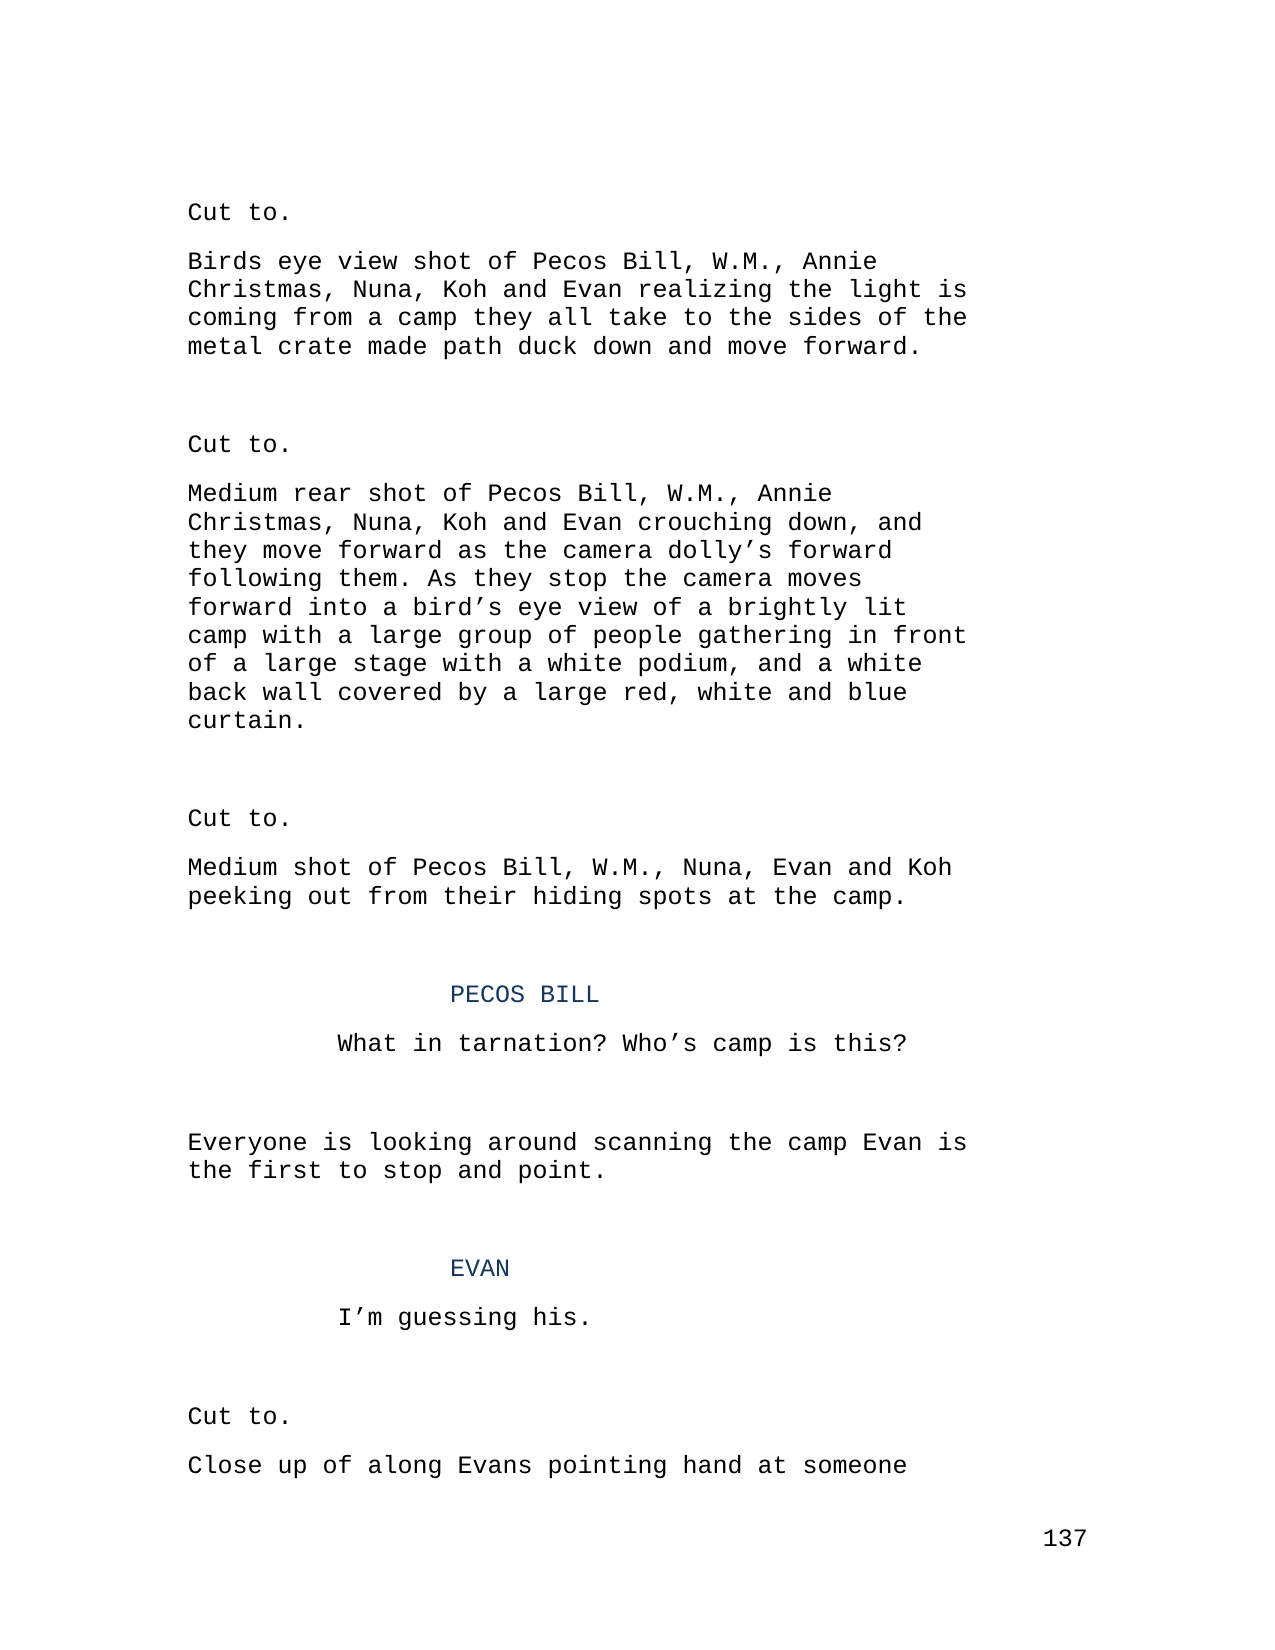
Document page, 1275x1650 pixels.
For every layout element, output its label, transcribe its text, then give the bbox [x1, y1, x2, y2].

text Evan [450, 1256, 975, 1284]
text Cut to. [187, 199, 975, 227]
text Cut to. [187, 806, 975, 834]
text pecos bill [450, 982, 975, 1010]
text Cut to. [187, 432, 975, 460]
text What in tarnation? Who’s camp is this? [337, 1031, 975, 1059]
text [187, 1452, 975, 1481]
text Everyone is looking around scanning the camp Evan is the first to stop and point. [187, 1129, 975, 1186]
text I’m guessing his. [337, 1305, 975, 1333]
text Cut to. [187, 1403, 975, 1432]
text Medium rear shot of Pecos Bill, W.M., Annie Christmas, Nuna, Koh and Evan crouching down, and they move forward as the camera dolly’s forward following them. As they stop the camera moves forward into a bird’s eye view of a brightly lit camp with a large group of people gathering in front of a large stage with a white podium, and a white back wall covered by a large red, white and blue curtain. [187, 481, 975, 736]
text Birds eye view shot of Pecos Bill, W.M., Annie Christmas, Nuna, Koh and Evan realizing the light is coming from a camp they all take to the sides of the metal crate made path duck down and move forward. [187, 248, 975, 362]
text Medium shot of Pecos Bill, W.M., Nuna, Evan and Koh peeking out from their hiding spots at the camp. [187, 855, 975, 912]
